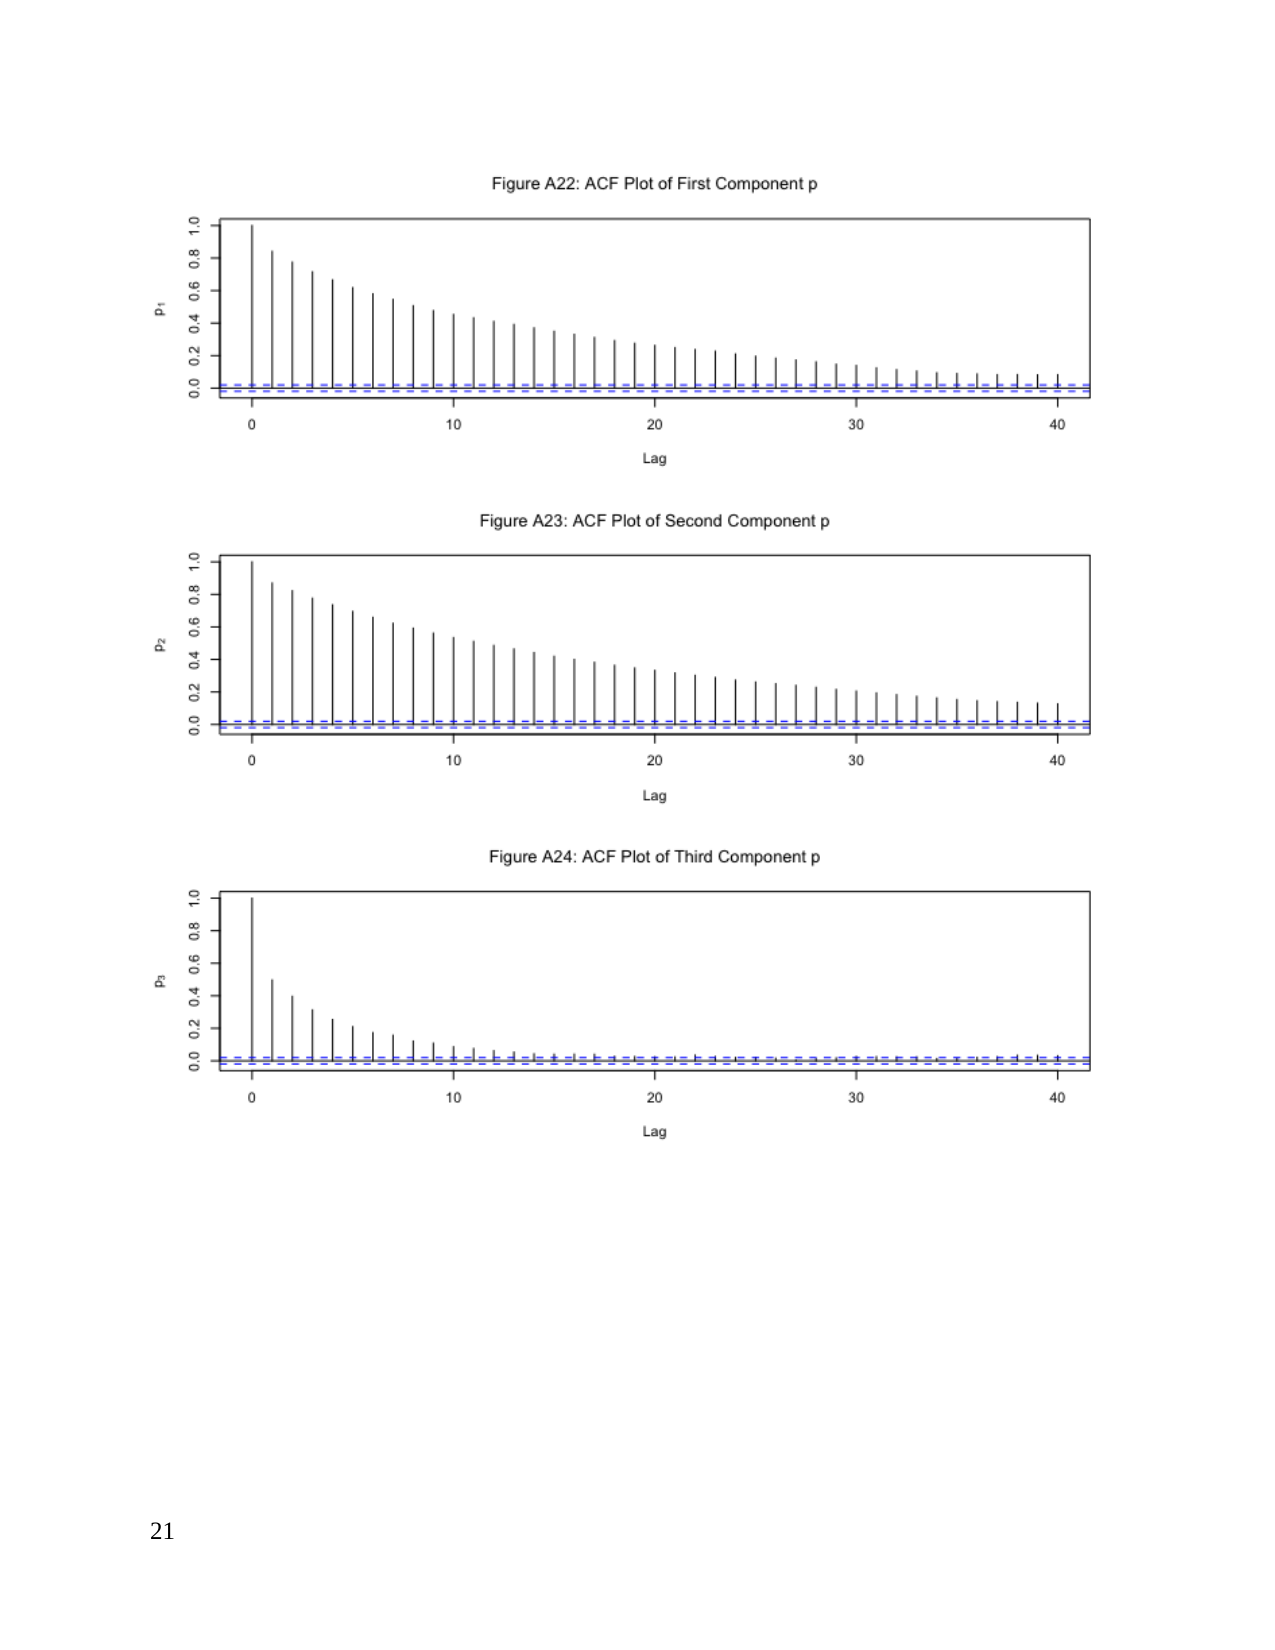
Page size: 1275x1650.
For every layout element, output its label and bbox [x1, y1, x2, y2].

picture [150, 150, 1125, 1158]
